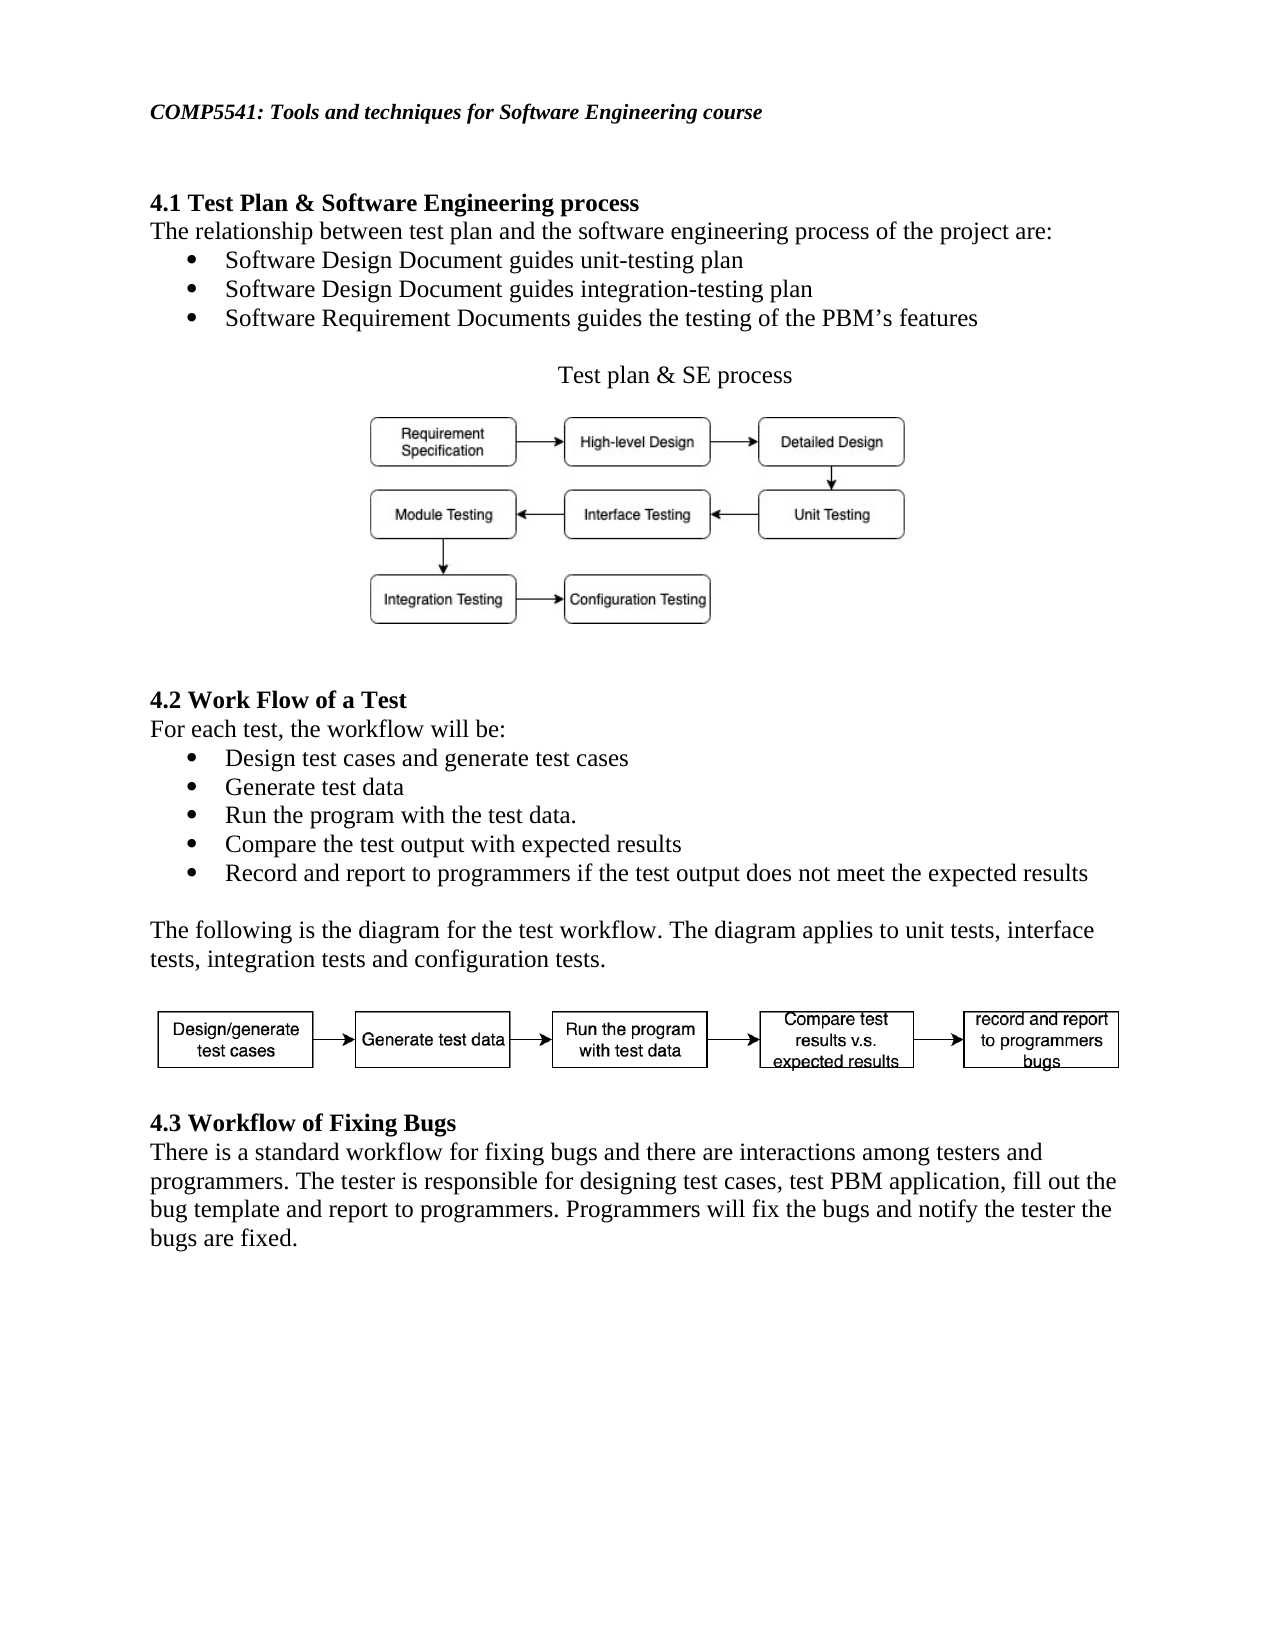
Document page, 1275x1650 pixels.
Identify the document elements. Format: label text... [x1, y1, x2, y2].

subtitle 4.2 Work Flow of a Test [150, 686, 1125, 714]
list Record and report to programmers if the test output does not meet the expected results [187, 858, 1125, 887]
list Software Design Document guides unit-testing plan [187, 245, 1125, 274]
subtitle 4.3 Workflow of Fixing Bugs [150, 1108, 1125, 1137]
text The following is the diagram for the test workflow. The diagram applies to unit tests, interface tests, integration tests and configuration tests. [150, 916, 1125, 973]
list Generate test data [187, 772, 1125, 801]
list Run the program with the test data. [187, 801, 1125, 829]
picture [150, 1001, 1125, 1076]
text For each test, the workflow will be: [150, 714, 1125, 743]
text There is a standard workflow for fixing bugs and there are interactions among testers and programmers. The tester is responsible for designing test cases, test PBM application, fill out the bug template and report to programmers. Programmers will fix the bugs and notify the tester the bugs are fixed. [150, 1137, 1125, 1252]
subtitle 4.1 Test Plan & Software Engineering process [150, 188, 1125, 216]
list Test plan & SE process [225, 360, 1125, 389]
list Software Design Document guides integration-testing plan [187, 274, 1125, 303]
list Design test cases and generate test cases [187, 743, 1125, 772]
list Compare the test output with expected results [187, 829, 1125, 858]
list Software Requirement Documents guides the testing of the PBM’s features [187, 303, 1125, 331]
text The relationship between test plan and the software engineering process of the project are: [150, 216, 1125, 245]
picture [370, 417, 905, 624]
